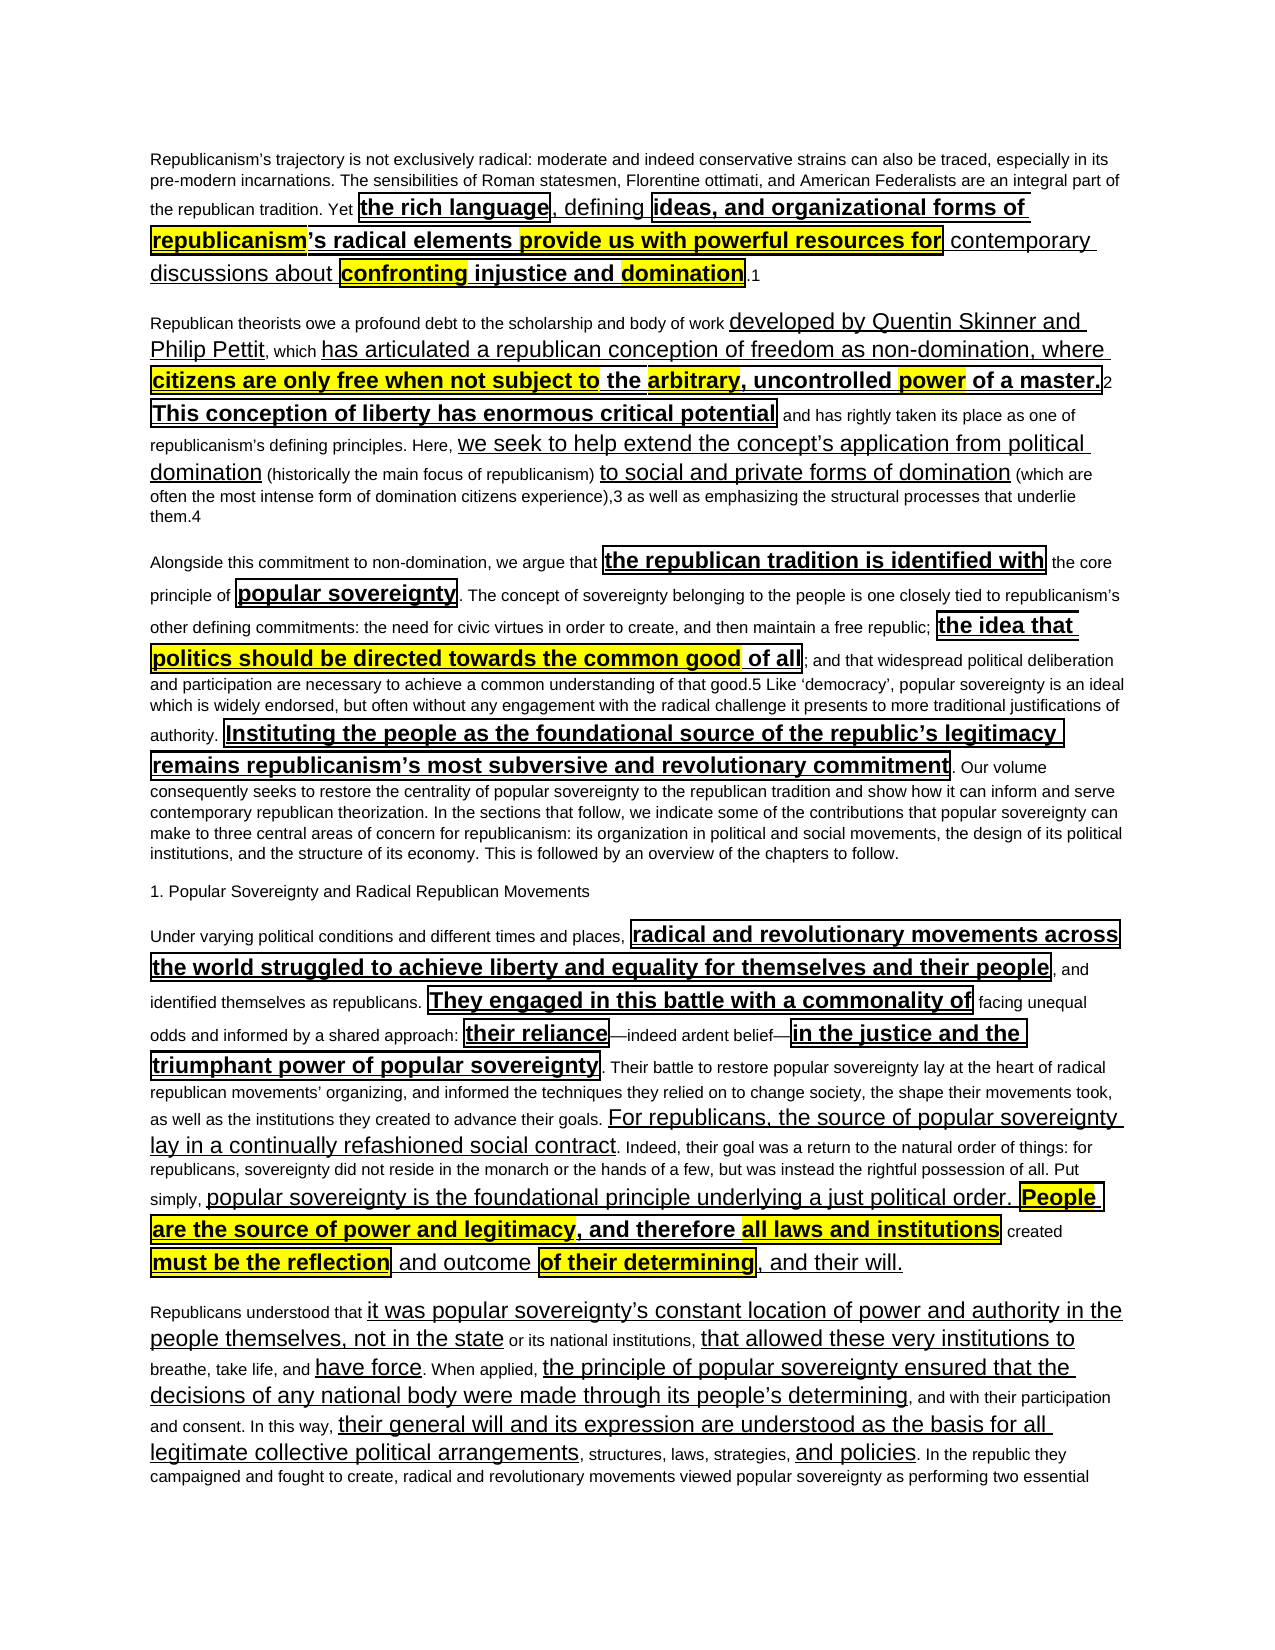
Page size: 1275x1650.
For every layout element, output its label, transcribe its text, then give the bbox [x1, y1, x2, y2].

text Alongside this commitment to non-domination, we argue that the republican tradition is identified with the core principle of popular sovereignty. The concept of sovereignty belonging to the people is one closely tied to republicanism’s other defining commitments: the need for civic virtues in order to create, and then maintain a free republic; the idea that politics should be directed towards the common good of all; and that widespread political deliberation and participation are necessary to achieve a common understanding of that good.5 Like ‘democracy’, popular sovereignty is an ideal which is widely endorsed, but often without any engagement with the radical challenge it presents to more traditional justifications of authority. Instituting the people as the foundational source of the republic’s legitimacy remains republicanism’s most subversive and revolutionary commitment. Our volume consequently seeks to restore the centrality of popular sovereignty to the republican tradition and show how it can inform and serve contemporary republican theorization. In the sections that follow, we indicate some of the contributions that popular sovereignty can make to three central areas of concern for republicanism: its organization in political and social movements, the design of its political institutions, and the structure of its economy. This is followed by an overview of the chapters to follow. [150, 544, 1125, 863]
text Republican theorists owe a profound debt to the scholarship and body of work developed by Quentin Skinner and Philip Pettit, which has articulated a republican conception of freedom as non-domination, where citizens are only free when not subject to the arbitrary, uncontrolled power of a master.2 This conception of liberty has enormous critical potential and has rightly taken its place as one of republicanism’s defining principles. Here, we seek to help extend the concept’s application from political domination (historically the main focus of republicanism) to social and private forms of domination (which are often the most intense form of domination citizens experience),3 as well as emphasizing the structural processes that underlie them.4 [150, 308, 1125, 526]
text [150, 1297, 1125, 1486]
text Under varying political conditions and different times and places, radical and revolutionary movements across the world struggled to achieve liberty and equality for themselves and their people, and identified themselves as republicans. They engaged in this battle with a commonality of facing unequal odds and informed by a shared approach: their reliance—indeed ardent belief—in the justice and the triumphant power of popular sovereignty. Their battle to restore popular sovereignty lay at the heart of radical republican movements’ organizing, and informed the techniques they relied on to change society, the shape their movements took, as well as the institutions they created to advance their goals. For republicans, the source of popular sovereignty lay in a continually refashioned social contract. Indeed, their goal was a return to the natural order of things: for republicans, sovereignty did not reside in the monarch or the hands of a few, but was instead the rightful possession of all. Put simply, popular sovereignty is the foundational principle underlying a just political order. People are the source of power and legitimacy, and therefore all laws and institutions created must be the reflection and outcome of their determining, and their will. [150, 919, 1125, 1278]
text 1. Popular Sovereignty and Radical Republican Movements [150, 881, 1125, 901]
text Republicanism’s trajectory is not exclusively radical: moderate and indeed conservative strains can also be traced, especially in its pre-modern incarnations. The sensibilities of Roman statesmen, Florentine ottimati, and American Federalists are an integral part of the republican tradition. Yet the rich language, defining ideas, and organizational forms of republicanism’s radical elements provide us with powerful resources for contemporary discussions about confronting injustice and domination.1 [150, 150, 1125, 288]
